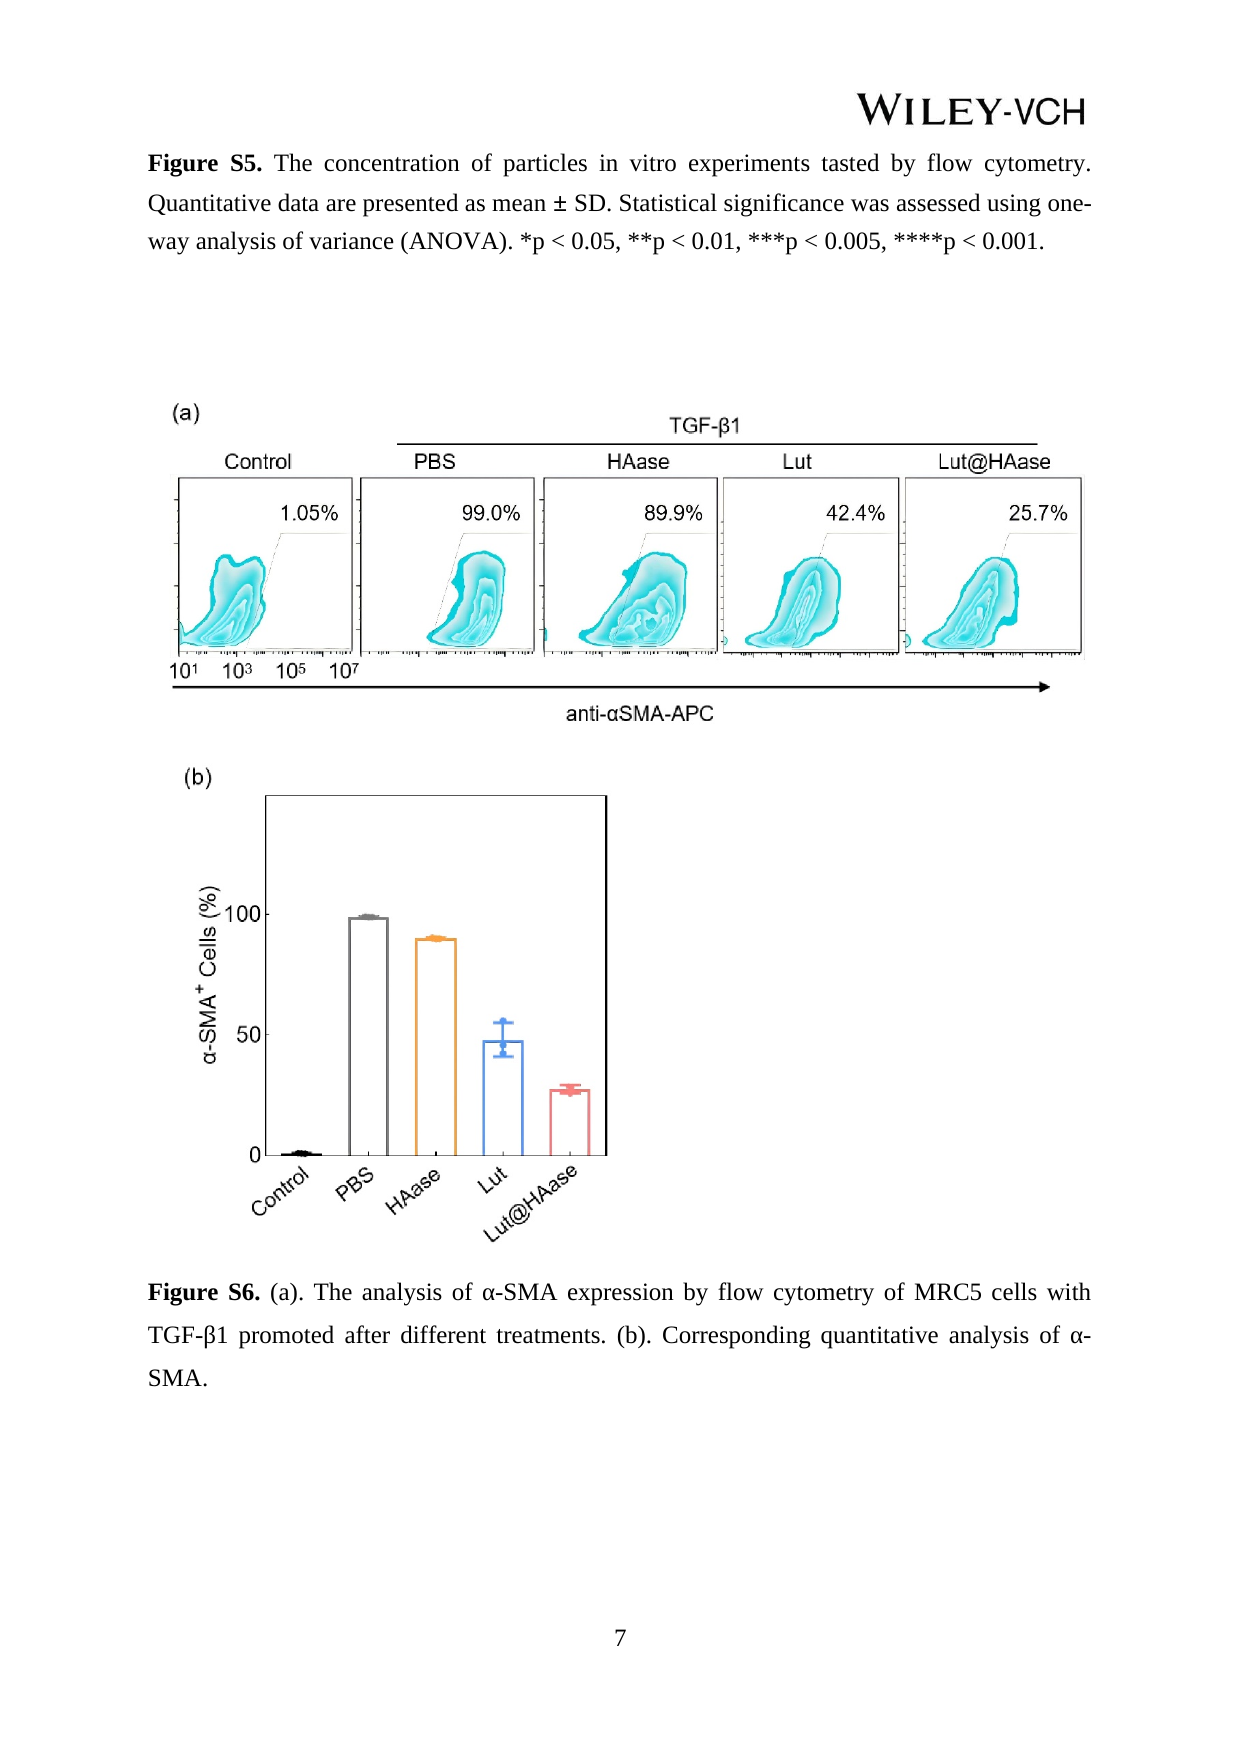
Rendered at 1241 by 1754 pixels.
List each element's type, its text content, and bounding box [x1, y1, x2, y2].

picture [147, 391, 1093, 1263]
text Figure S6. (a). The analysis of α-SMA expression by flow cytometry of MRC5 cells with TGF-β1 promoted after different treatments. (b). Corresponding quantitative analysis of α-SMA. [148, 1277, 1093, 1392]
text Figure S5. The concentration of particles in vitro experiments tasted by flow cytometry. Quantitative data are presented as mean ± SD. Statistical significance was assessed using one-way analysis of variance (ANOVA). *p < 0.05, **p < 0.01, ***p < 0.005, ****p < 0.001. [148, 148, 1093, 255]
picture [848, 73, 1093, 142]
